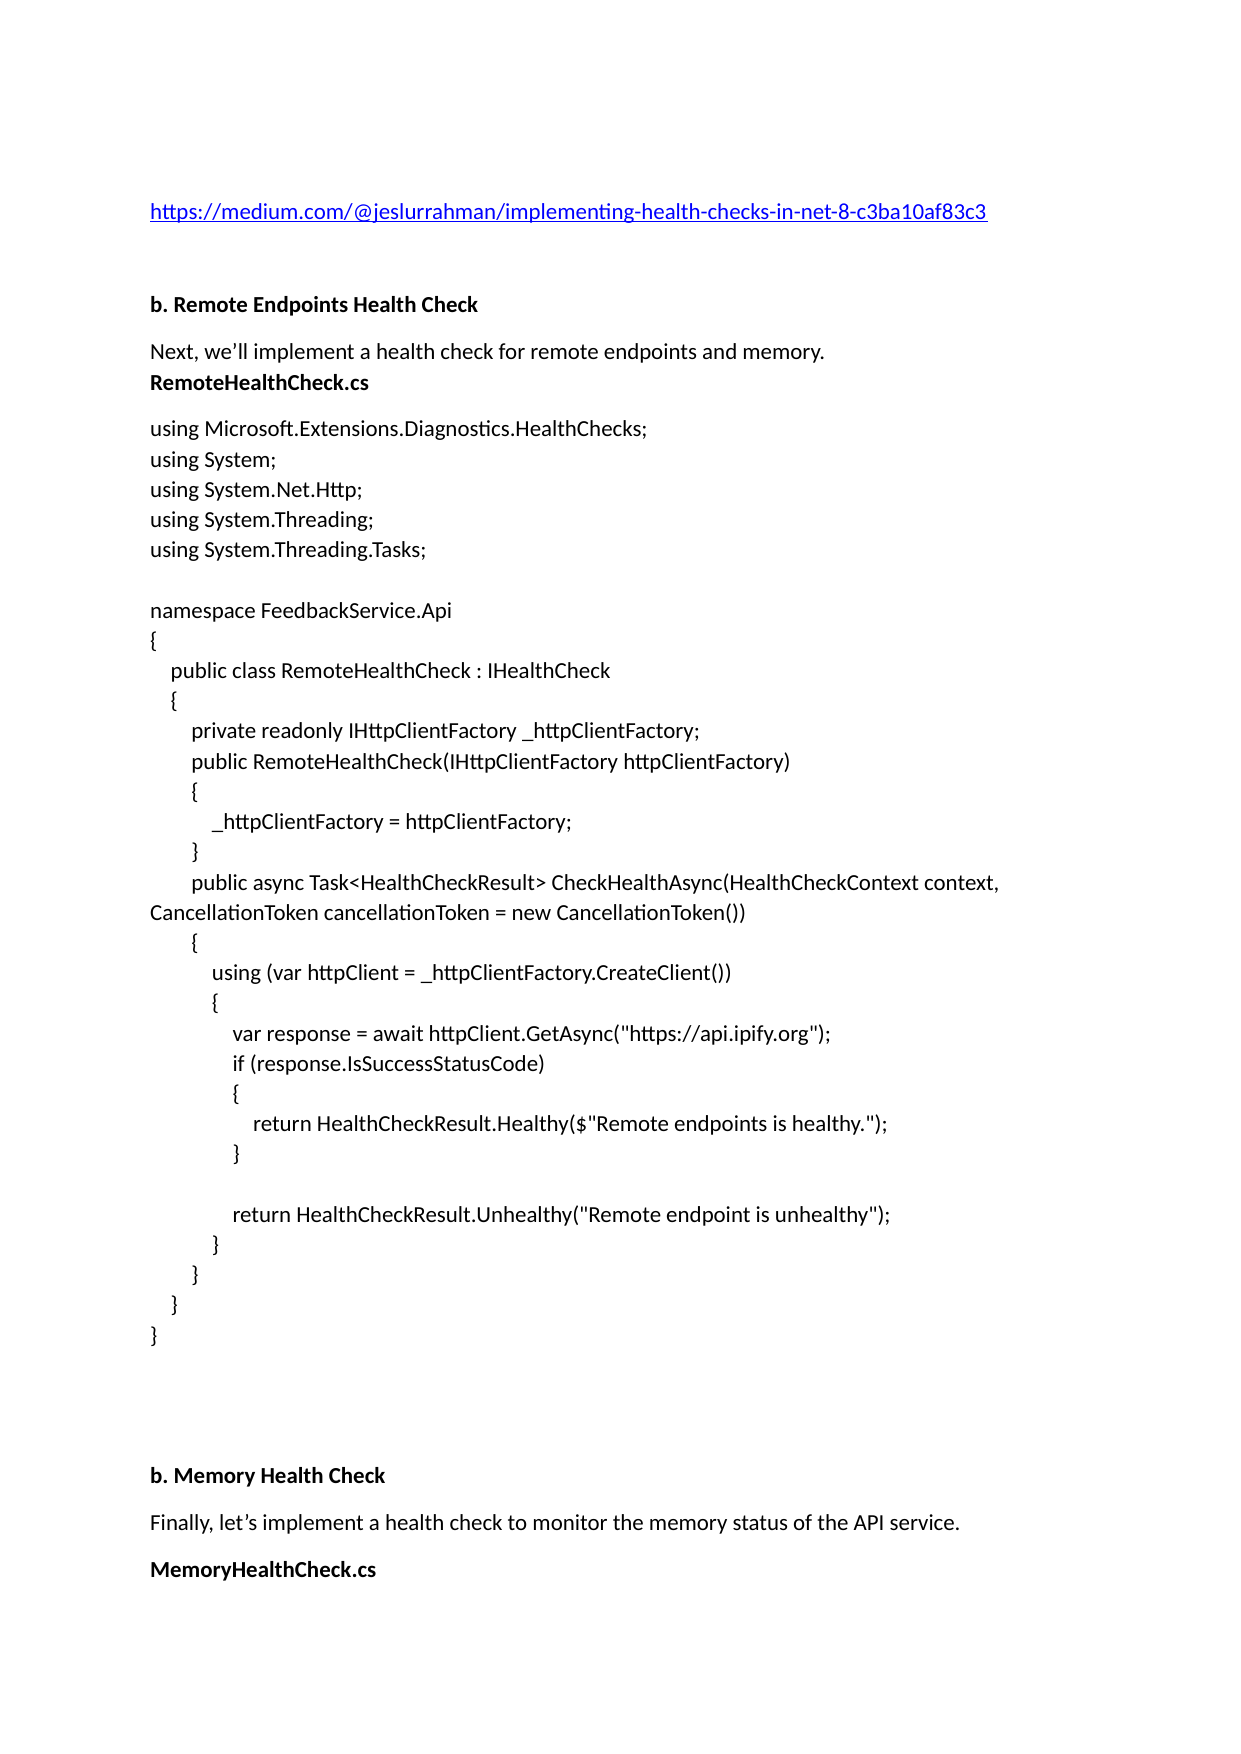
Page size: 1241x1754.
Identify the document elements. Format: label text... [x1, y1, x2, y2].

text Next, we’ll implement a health check for remote endpoints and memory. RemoteHealthCheck.cs [150, 337, 1090, 396]
text b. Remote Endpoints Health Check [150, 291, 1090, 319]
text b. Memory Health Check [150, 1461, 1090, 1489]
text using Microsoft.Extensions.Diagnostics.HealthChecks; using System; using System.Net.Http; using System.Threading; using System.Threading.Tasks; namespace FeedbackService.Api { public class RemoteHealthCheck : IHealthCheck { private readonly IHttpClientFactory _httpClientFactory; public RemoteHealthCheck(IHttpClientFactory httpClientFactory) { _httpClientFactory = httpClientFactory; } public async Task<HealthCheckResult> CheckHealthAsync(HealthCheckContext context, CancellationToken cancellationToken = new CancellationToken()) { using (var httpClient = _httpClientFactory.CreateClient()) { var response = await httpClient.GetAsync("https://api.ipify.org"); if (response.IsSuccessStatusCode) { return HealthCheckResult.Healthy($"Remote endpoints is healthy."); } return HealthCheckResult.Unhealthy("Remote endpoint is unhealthy"); } } } } [150, 414, 1090, 1349]
text Finally, let’s implement a health check to monitor the memory status of the API service. [150, 1508, 1090, 1536]
text https://medium.com/@jeslurrahman/implementing-health-checks-in-net-8-c3ba10af83c3 [150, 197, 1090, 225]
text MemoryHealthCheck.cs [150, 1555, 1090, 1583]
